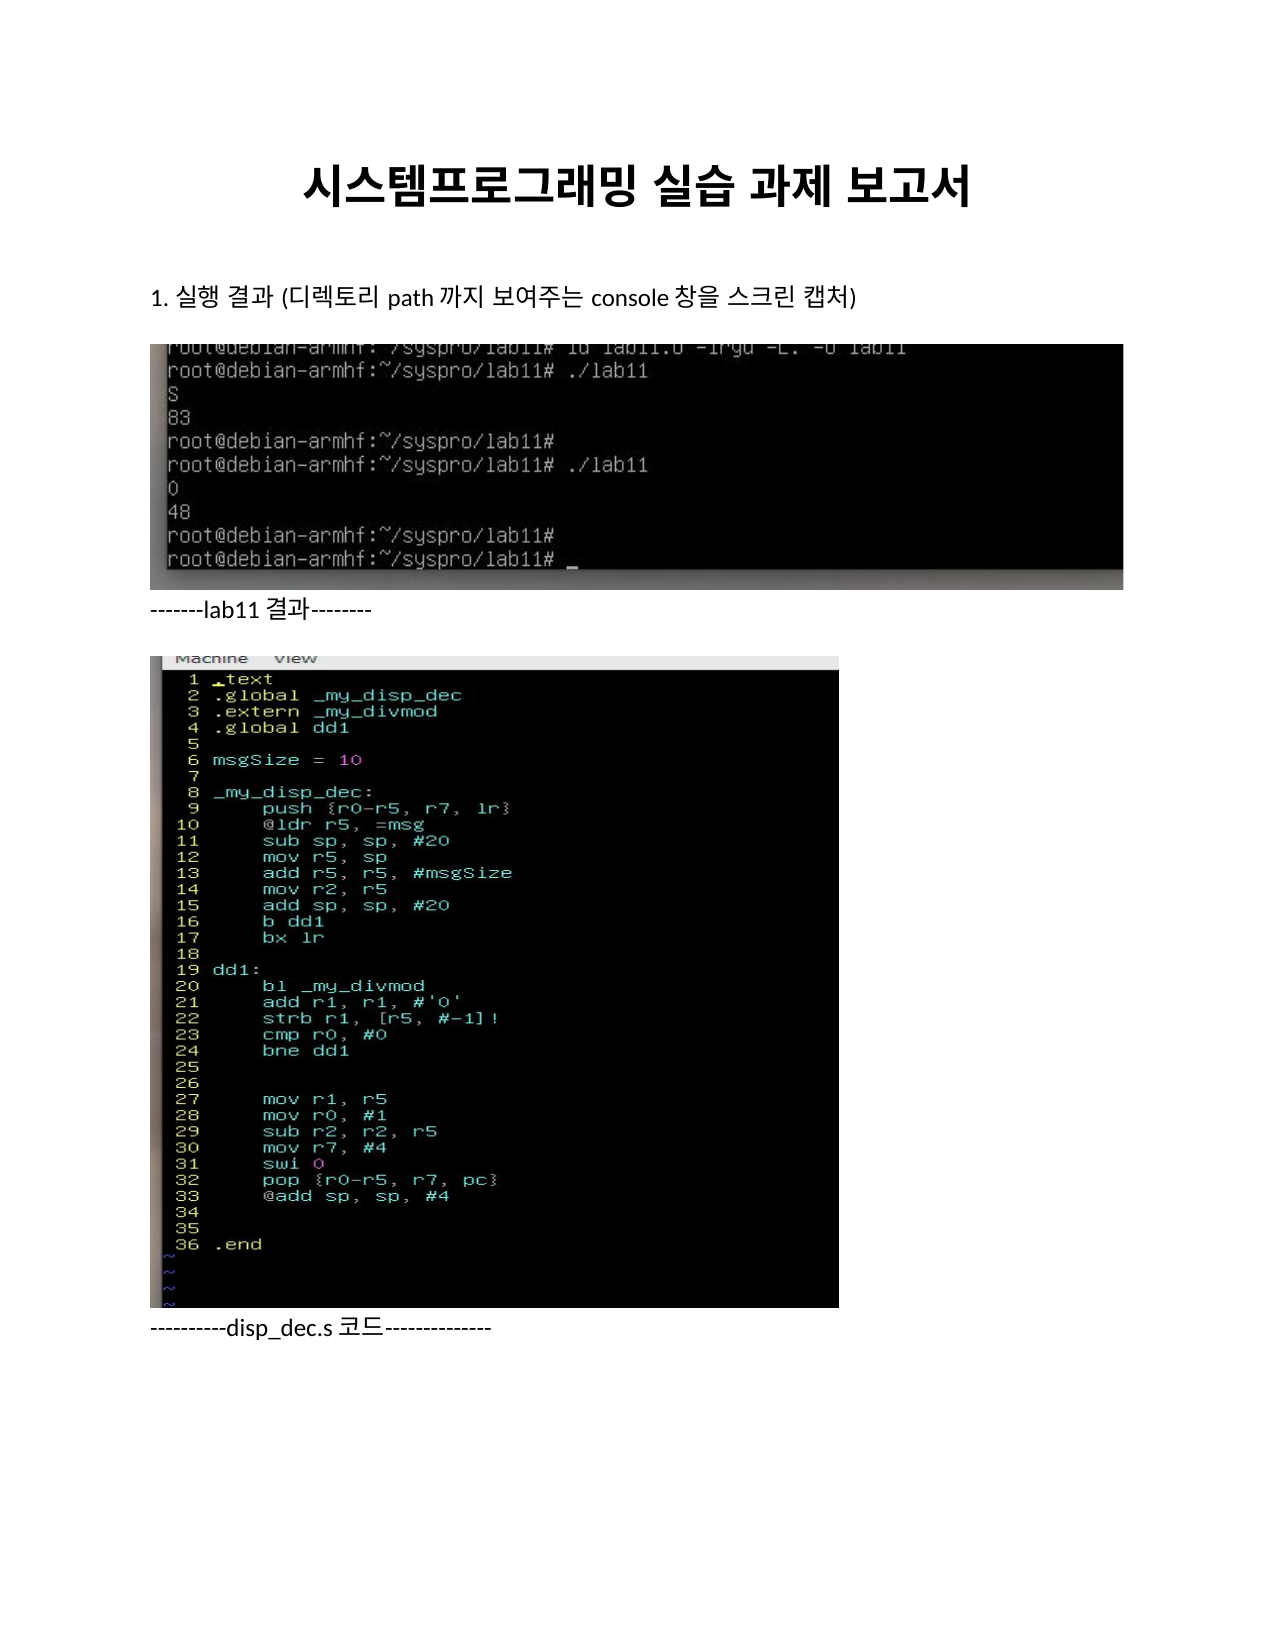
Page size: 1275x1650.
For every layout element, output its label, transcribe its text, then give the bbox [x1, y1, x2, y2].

text 시스템프로그래밍 실습 과제 보고서 [150, 150, 1125, 216]
picture [150, 656, 839, 1308]
picture [150, 344, 1124, 590]
text -------lab11결과-------- [150, 589, 1125, 626]
text 1. 실행 결과 (디렉토리 path까지 보여주는 console창을 스크린 캡처) [150, 277, 1125, 314]
text ----------disp_dec.s 코드-------------- [150, 1308, 1125, 1344]
